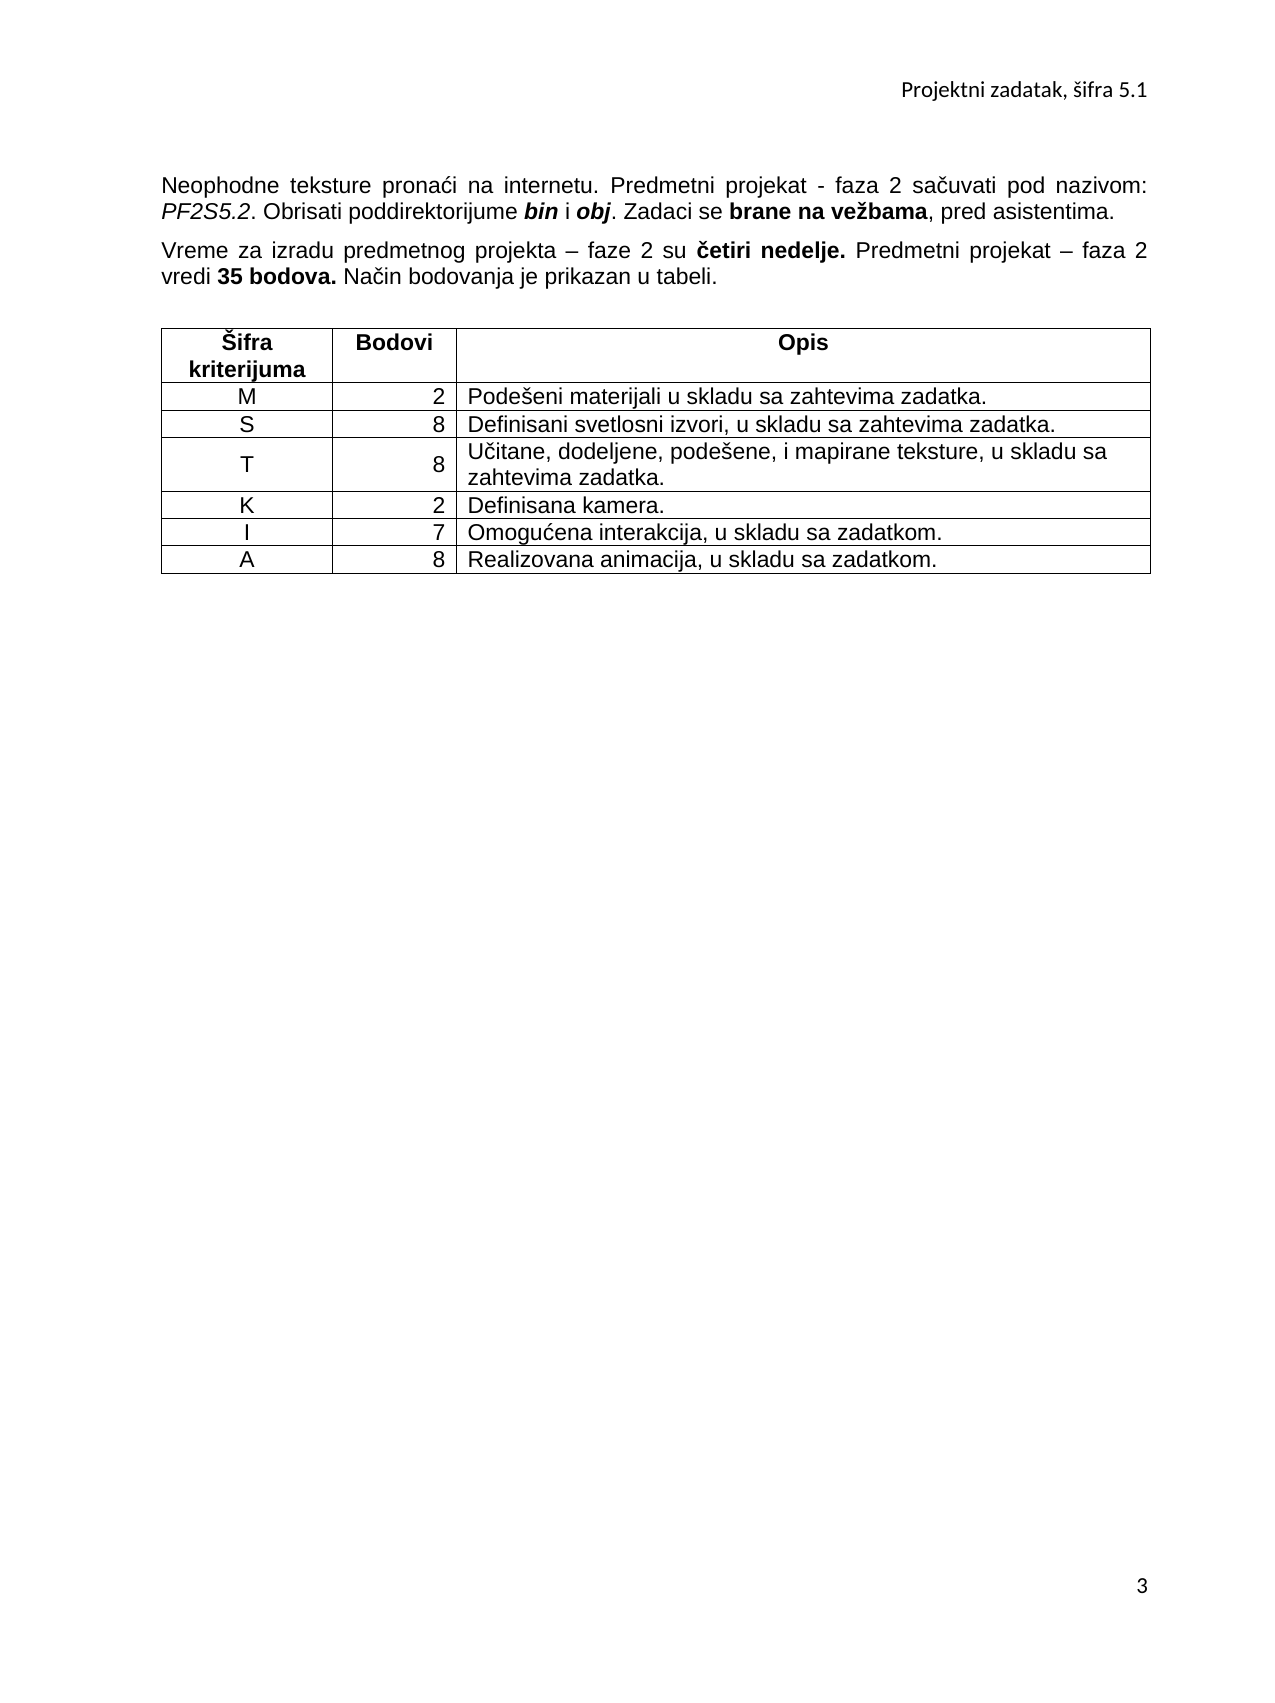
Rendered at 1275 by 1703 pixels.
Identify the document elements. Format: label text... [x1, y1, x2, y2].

table_header Opis [457, 329, 1150, 382]
table_cell Podešeni materijali u skladu sa zahtevima zadatka. [457, 383, 1150, 409]
table_cell 2 [333, 492, 456, 518]
table_cell S [162, 411, 332, 437]
table_cell 8 [333, 438, 456, 491]
table_cell Definisana kamera. [457, 492, 1150, 518]
table_cell I [162, 519, 332, 545]
text Neophodne teksture pronaći na internetu. Predmetni projekat - faza 2 sačuvati pod nazivom: PF2S5.2. Obrisati poddirektorijume bin i obj. Zadaci se brane na vežbama, pred asistentima. [161, 172, 1148, 224]
table_cell 2 [333, 383, 456, 409]
table_cell Realizovana animacija, u skladu sa zadatkom. [457, 546, 1150, 573]
table_cell Omogućena interakcija, u skladu sa zadatkom. [457, 519, 1150, 545]
table_header Šifra kriterijuma [162, 329, 332, 382]
table_cell 8 [333, 411, 456, 437]
table_cell T [162, 438, 332, 491]
table_cell Definisani svetlosni izvori, u skladu sa zahtevima zadatka. [457, 411, 1150, 437]
table_cell Učitane, dodeljene, podešene, i mapirane teksture, u skladu sa zahtevima zadatka. [457, 438, 1150, 491]
table_cell 8 [333, 546, 456, 573]
table_cell K [162, 492, 332, 518]
table_cell M [162, 383, 332, 409]
table_cell A [162, 546, 332, 573]
text Vreme za izradu predmetnog projekta – faze 2 su četiri nedelje. Predmetni projekat – faza 2 vredi 35 bodova. Način bodovanja je prikazan u tabeli. [161, 237, 1148, 289]
table_header Bodovi [333, 329, 456, 382]
table_cell 7 [333, 519, 456, 545]
